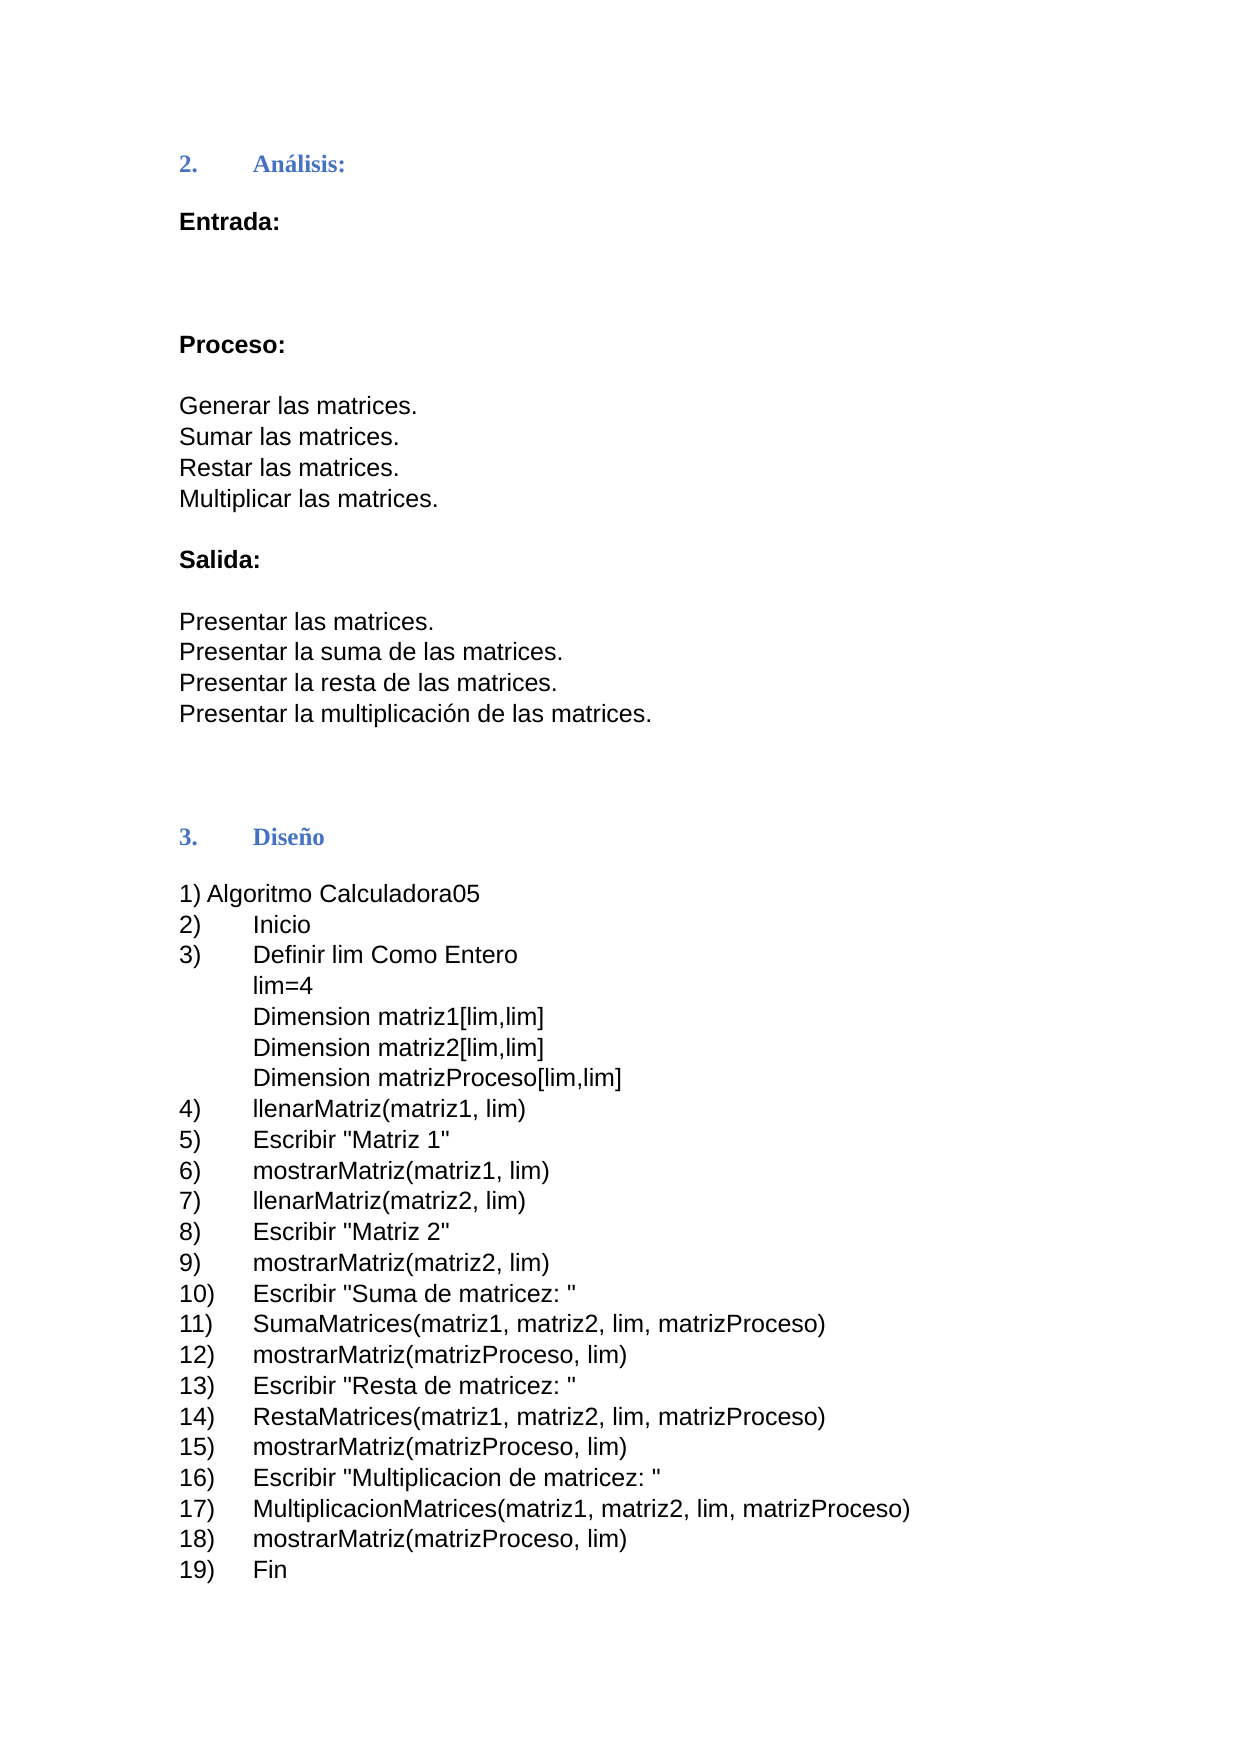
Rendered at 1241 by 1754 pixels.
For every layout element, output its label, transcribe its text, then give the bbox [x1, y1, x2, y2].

text Presentar la multiplicación de las matrices. [179, 699, 1072, 727]
text Restar las matrices. [179, 453, 1072, 482]
text 10) Escribir "Suma de matricez: " [179, 1278, 1072, 1307]
text 17) MultiplicacionMatrices(matriz1, matriz2, lim, matrizProceso) [179, 1494, 1072, 1522]
text Presentar la resta de las matrices. [179, 668, 1072, 697]
text lim=4 [179, 971, 1072, 1000]
text Dimension matrizProceso[lim,lim] [179, 1063, 1072, 1092]
text Dimension matriz1[lim,lim] [179, 1002, 1072, 1031]
text 2) Inicio [179, 910, 1072, 938]
subtitle Análisis: [179, 149, 1072, 178]
text 4) llenarMatriz(matriz1, lim) [179, 1094, 1072, 1123]
text Presentar la suma de las matrices. [179, 637, 1072, 666]
text Salida: [179, 545, 1072, 574]
text Multiplicar las matrices. [179, 483, 1072, 512]
text Proceso: [179, 330, 1072, 359]
text 9) mostrarMatriz(matriz2, lim) [179, 1248, 1072, 1277]
text 18) mostrarMatriz(matrizProceso, lim) [179, 1524, 1072, 1553]
text 11) SumaMatrices(matriz1, matriz2, lim, matrizProceso) [179, 1309, 1072, 1338]
text Entrada: [179, 207, 1072, 236]
text Dimension matriz2[lim,lim] [179, 1033, 1072, 1061]
text 1) Algoritmo Calculadora05 [179, 879, 1072, 908]
text 3) Definir lim Como Entero [179, 941, 1072, 969]
text Generar las matrices. [179, 391, 1072, 420]
text 12) mostrarMatriz(matrizProceso, lim) [179, 1340, 1072, 1369]
text 7) llenarMatriz(matriz2, lim) [179, 1186, 1072, 1215]
text Sumar las matrices. [179, 422, 1072, 451]
text 14) RestaMatrices(matriz1, matriz2, lim, matrizProceso) [179, 1401, 1072, 1430]
text 15) mostrarMatriz(matrizProceso, lim) [179, 1432, 1072, 1461]
text 5) Escribir "Matriz 1" [179, 1125, 1072, 1154]
text 6) mostrarMatriz(matriz1, lim) [179, 1156, 1072, 1184]
text 8) Escribir "Matriz 2" [179, 1217, 1072, 1246]
text Presentar las matrices. [179, 606, 1072, 635]
text 16) Escribir "Multiplicacion de matricez: " [179, 1463, 1072, 1492]
text 13) Escribir "Resta de matricez: " [179, 1371, 1072, 1399]
subtitle Diseño [179, 822, 1072, 850]
text 19) Fin [179, 1555, 1072, 1584]
